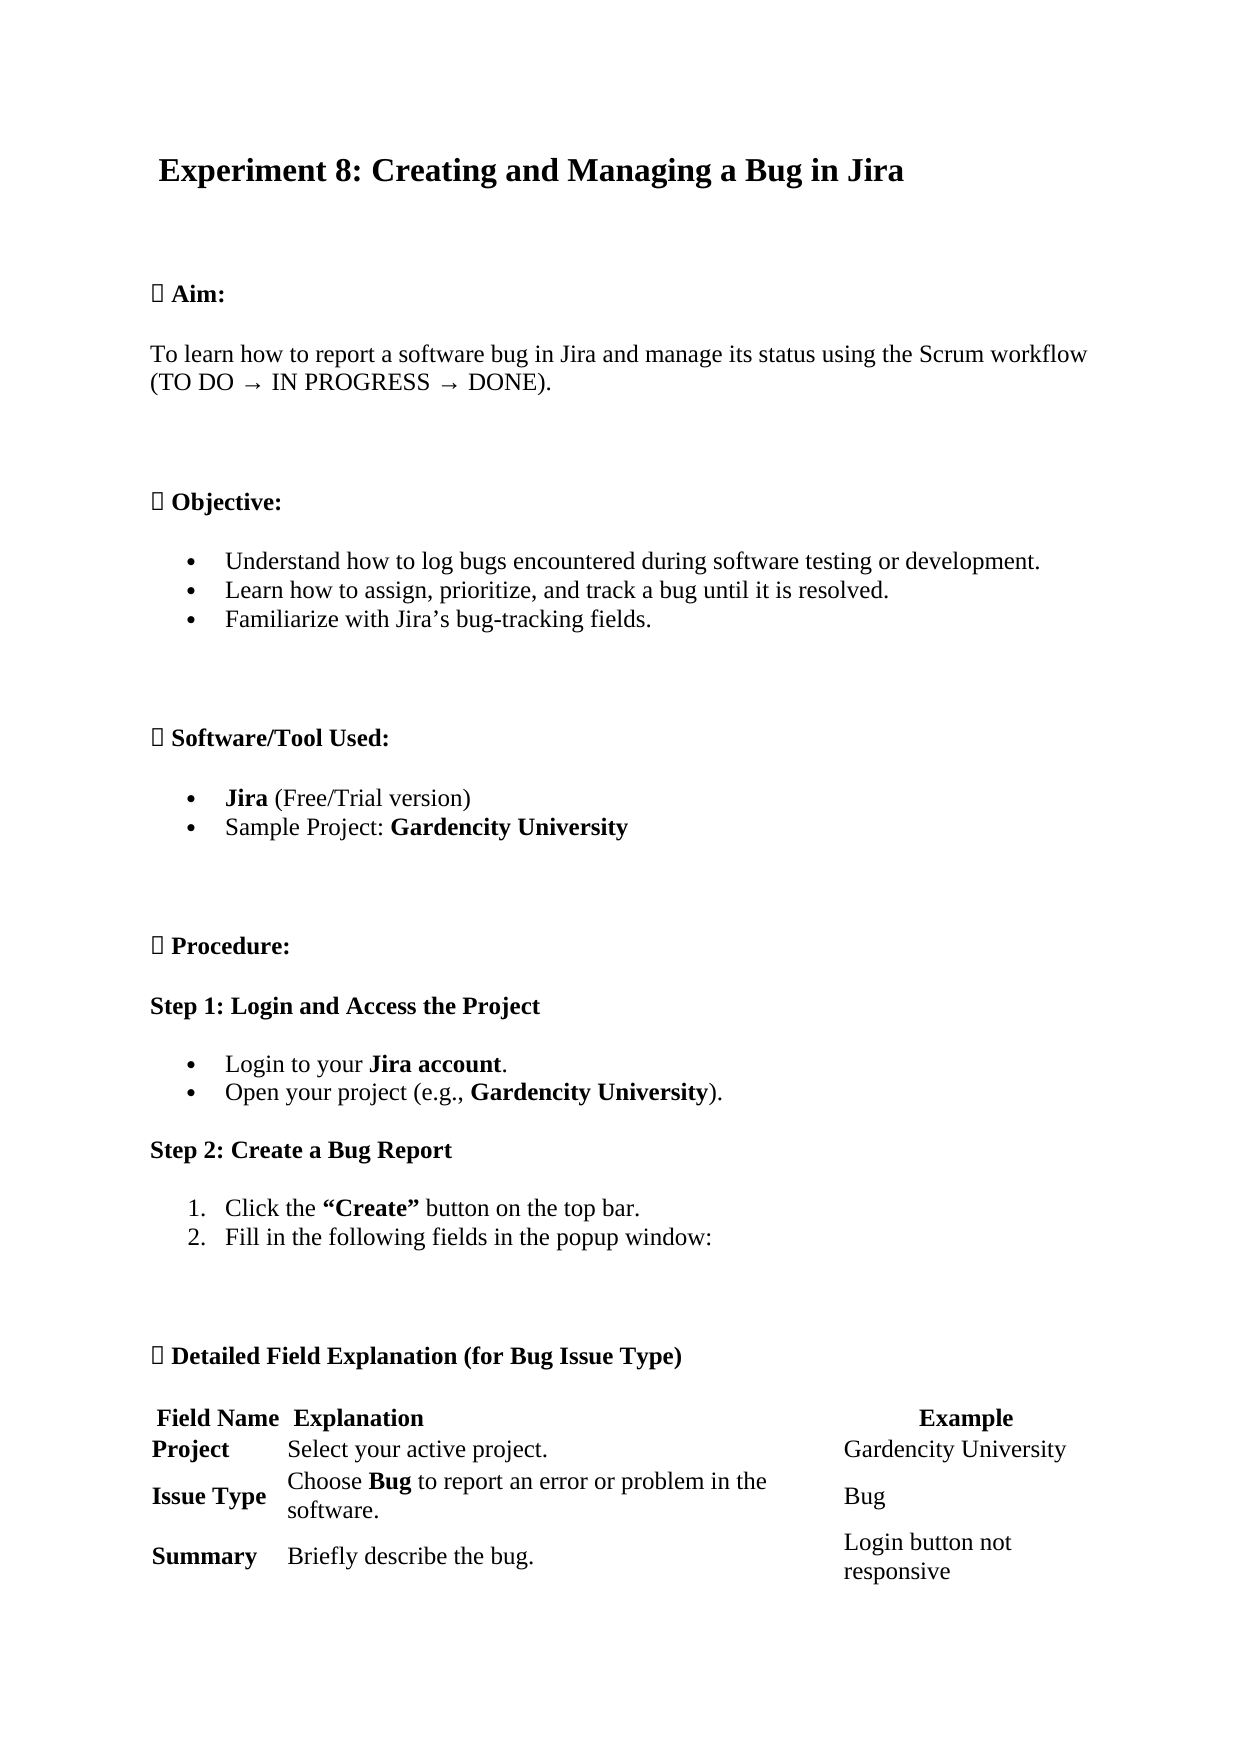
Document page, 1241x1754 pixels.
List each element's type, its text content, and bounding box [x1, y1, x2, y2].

table_cell Project [150, 1433, 286, 1465]
text 🔷 Aim: [150, 275, 1090, 309]
table_cell Gardencity University [842, 1433, 1090, 1465]
table_cell Summary [150, 1526, 286, 1586]
table_header Example [842, 1401, 1090, 1433]
table_cell Select your active project. [286, 1433, 842, 1465]
table_cell Briefly describe the bug. [286, 1526, 842, 1586]
text 🔷 Software/Tool Used: [150, 720, 1090, 754]
table_cell Login button not responsive [842, 1526, 1090, 1586]
text Experiment 8: Creating and Managing a Bug in Jira [150, 150, 1090, 188]
table_cell Bug [842, 1465, 1090, 1526]
list Open your project (e.g., Gardencity University). [187, 1077, 1090, 1106]
list Sample Project: Gardencity University [187, 812, 1090, 841]
text Step 1: Login and Access the Project [150, 991, 1090, 1019]
list Jira (Free/Trial version) [187, 783, 1090, 812]
table_header Field Name [150, 1401, 286, 1433]
text Step 2: Create a Bug Report [150, 1135, 1090, 1164]
text 🔷 Objective: [150, 483, 1090, 517]
table_cell Choose Bug to report an error or problem in the software. [286, 1465, 842, 1526]
list Learn how to assign, prioritize, and track a bug until it is resolved. [187, 575, 1090, 604]
list Login to your Jira account. [187, 1049, 1090, 1077]
list Familiarize with Jira’s bug-tracking fields. [187, 604, 1090, 633]
table_cell Issue Type [150, 1465, 286, 1526]
list Fill in the following fields in the popup window: [187, 1222, 1090, 1251]
list Click the “Create” button on the top bar. [187, 1193, 1090, 1222]
table_header Explanation [286, 1401, 842, 1433]
text 🐞 Detailed Field Explanation (for Bug Issue Type) [150, 1338, 1090, 1372]
text To learn how to report a software bug in Jira and manage its status using the Scrum workflow (TO DO → IN PROGRESS → DONE). [150, 339, 1090, 396]
list Understand how to log bugs encountered during software testing or development. [187, 546, 1090, 575]
text 🔷 Procedure: [150, 928, 1090, 962]
